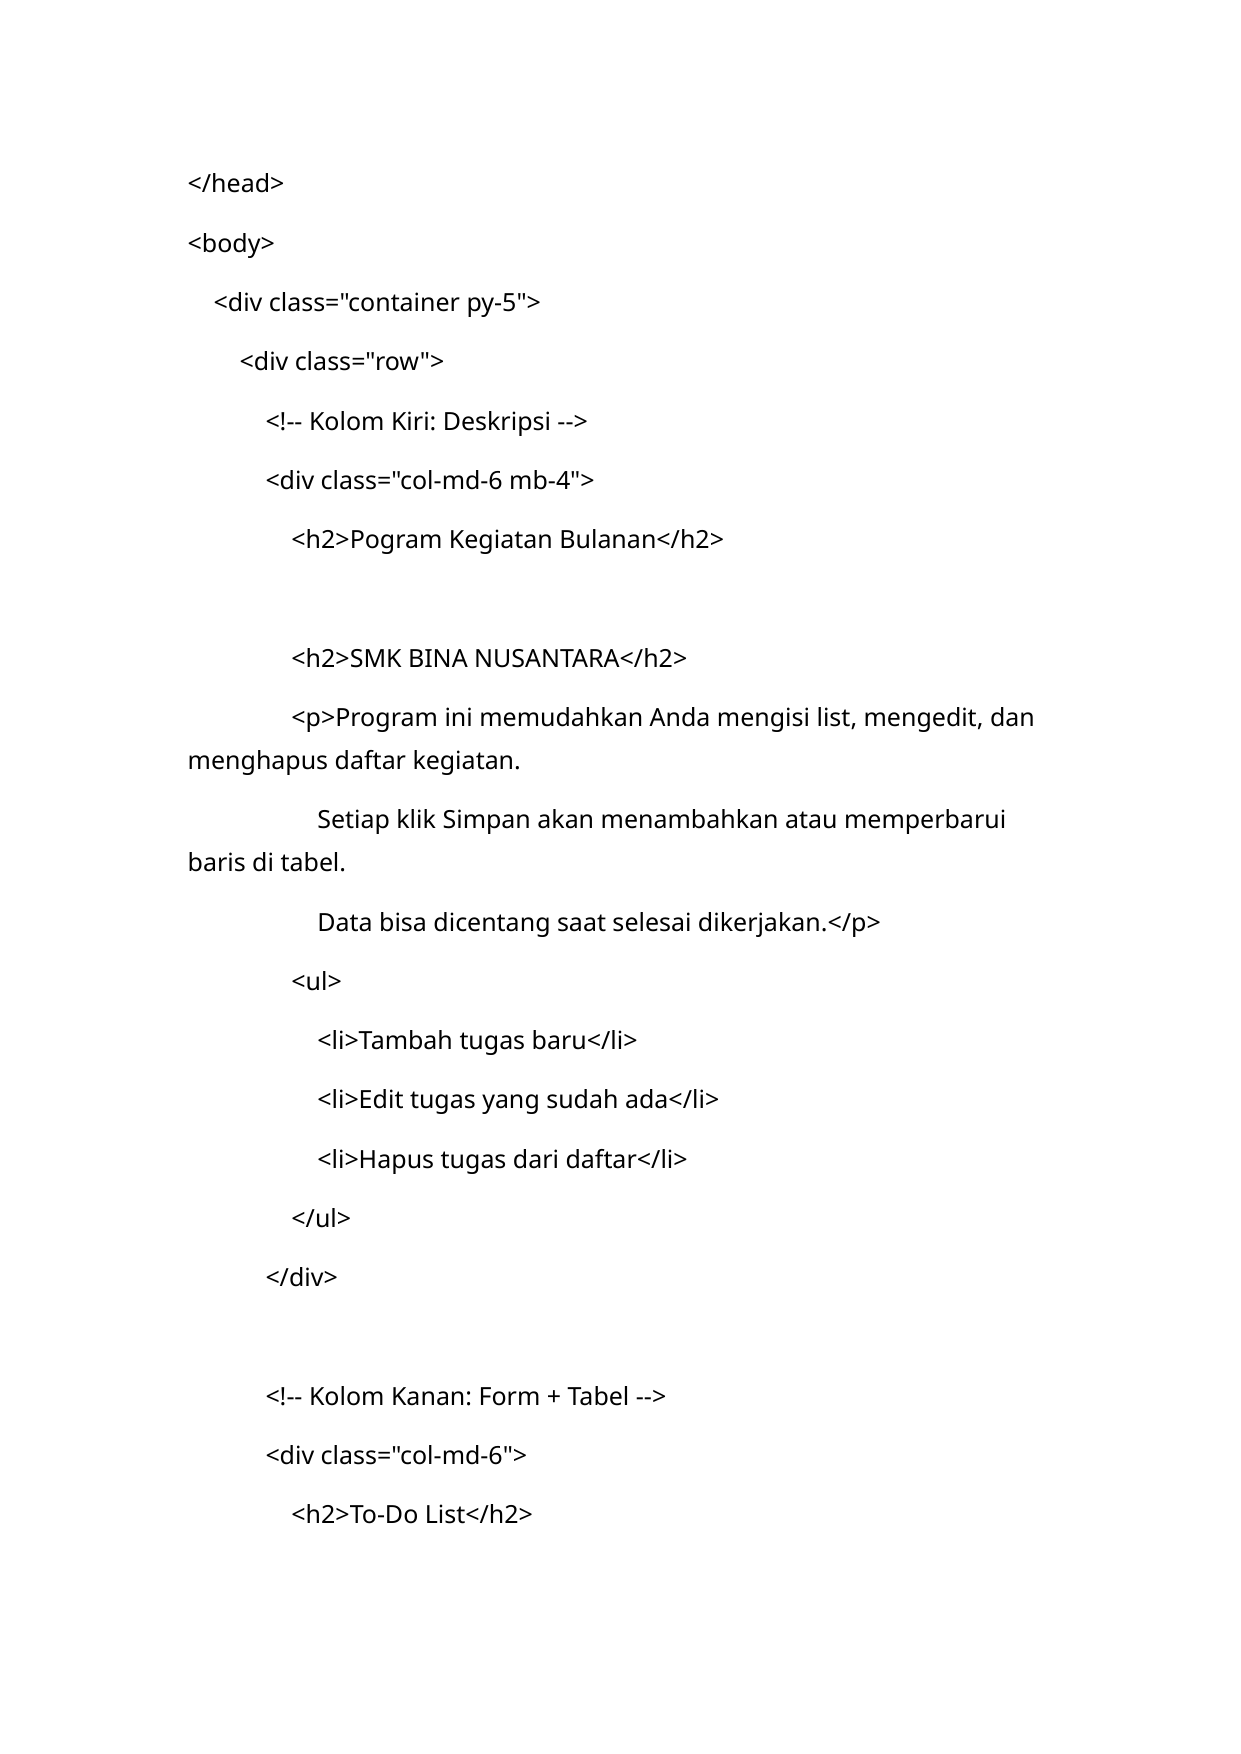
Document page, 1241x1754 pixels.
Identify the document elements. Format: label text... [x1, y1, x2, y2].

text <h2>To-Do List</h2> [187, 1495, 1053, 1533]
text <div class="col-md-6"> [187, 1436, 1053, 1474]
text </head> [187, 164, 1053, 202]
text </div> [187, 1258, 1053, 1296]
text <p>Program ini memudahkan Anda mengisi list, mengedit, dan menghapus daftar kegiatan. [187, 698, 1053, 778]
text <div class="container py-5"> [187, 283, 1053, 321]
text <li>Hapus tugas dari daftar</li> [187, 1140, 1053, 1177]
text <!-- Kolom Kanan: Form + Tabel --> [187, 1377, 1053, 1414]
text <h2>SMK BINA NUSANTARA</h2> [187, 639, 1053, 676]
text <!-- Kolom Kiri: Deskripsi --> [187, 402, 1053, 439]
text <div class="row"> [187, 342, 1053, 380]
text <body> [187, 224, 1053, 261]
text Data bisa dicentang saat selesai dikerjakan.</p> [187, 903, 1053, 940]
text <li>Edit tugas yang sudah ada</li> [187, 1081, 1053, 1118]
text <li>Tambah tugas baru</li> [187, 1021, 1053, 1059]
text <h2>Pogram Kegiatan Bulanan</h2> [187, 520, 1053, 558]
text </ul> [187, 1199, 1053, 1237]
text <ul> [187, 962, 1053, 999]
text Setiap klik Simpan akan menambahkan atau memperbarui baris di tabel. [187, 800, 1053, 881]
text <div class="col-md-6 mb-4"> [187, 461, 1053, 498]
